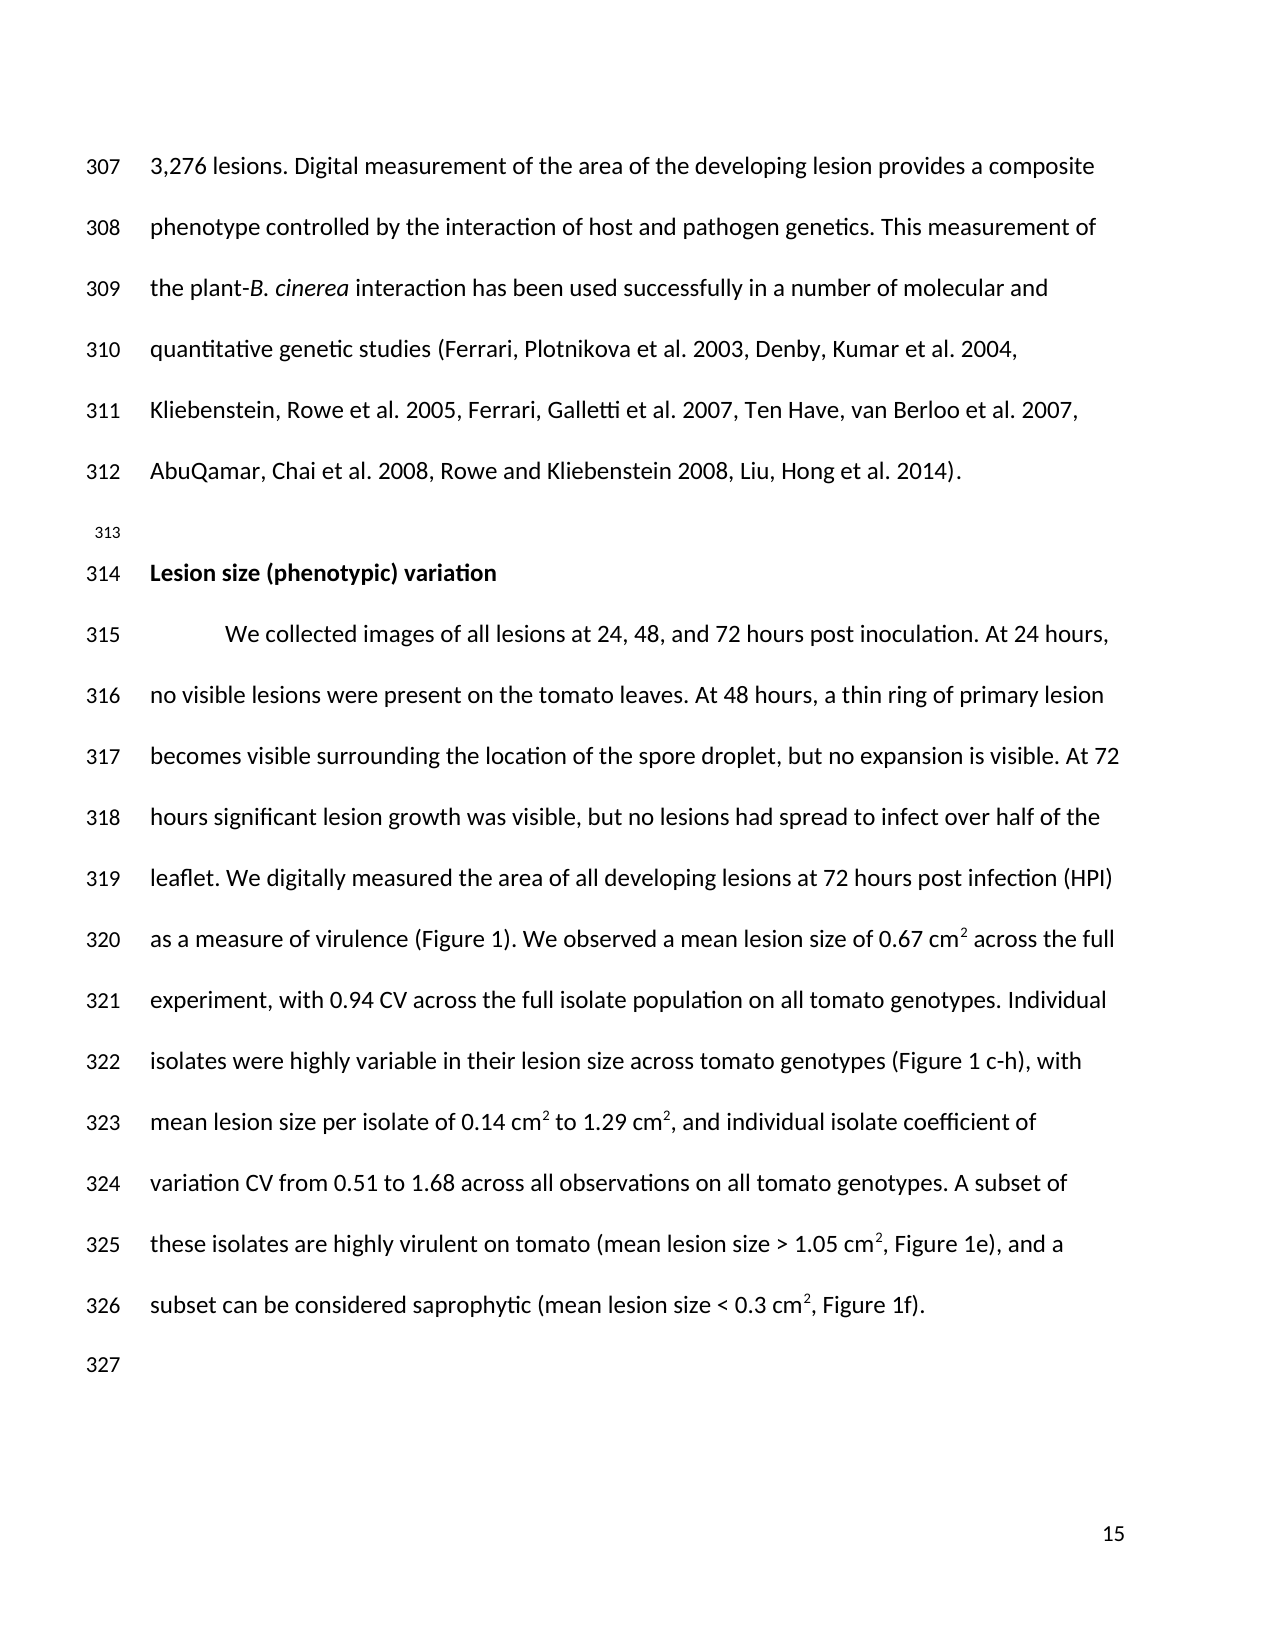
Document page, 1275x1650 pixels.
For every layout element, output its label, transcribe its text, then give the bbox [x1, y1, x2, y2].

text We collected images of all lesions at 24, 48, and 72 hours post inoculation. At 24 hours, no visible lesions were present on the tomato leaves. At 48 hours, a thin ring of primary lesion becomes visible surrounding the location of the spore droplet, but no expansion is visible. At 72 hours significant lesion growth was visible, but no lesions had spread to infect over half of the leaflet. We digitally measured the area of all developing lesions at 72 hours post infection (HPI) as a measure of virulence (Figure 1). We observed a mean lesion size of 0.67 cm2 across the full experiment, with 0.94 CV across the full isolate population on all tomato genotypes. Individual isolates were highly variable in their lesion size across tomato genotypes (Figure 1 c-h), with mean lesion size per isolate of 0.14 cm2 to 1.29 cm2, and individual isolate coefficient of variation CV from 0.51 to 1.68 across all observations on all tomato genotypes. A subset of these isolates are highly virulent on tomato (mean lesion size > 1.05 cm2, Figure 1e), and a subset can be considered saprophytic (mean lesion size < 0.3 cm2, Figure 1f). [150, 618, 1125, 1320]
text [150, 150, 1125, 486]
text Lesion size (phenotypic) variation [150, 557, 1125, 587]
